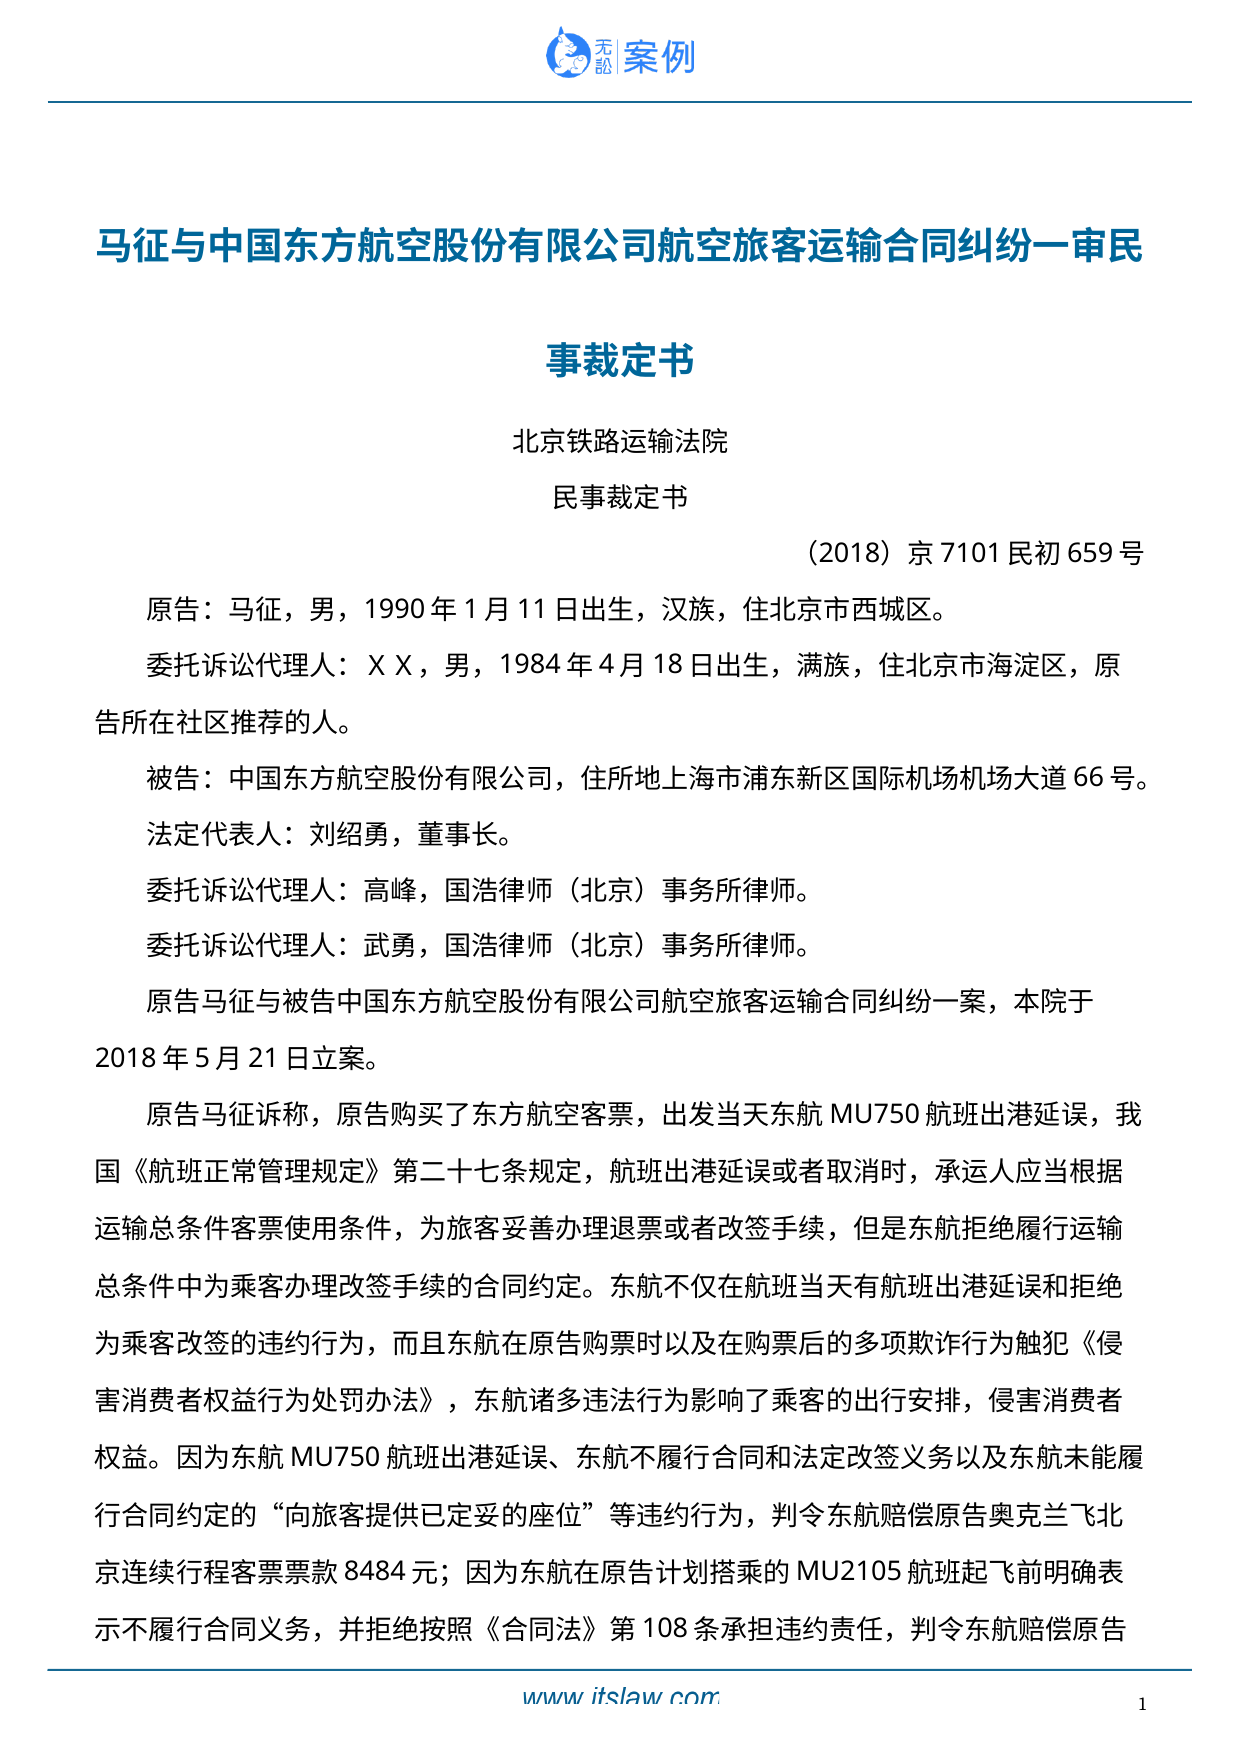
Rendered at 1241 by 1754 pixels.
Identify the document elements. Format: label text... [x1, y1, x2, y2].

text 被告：中国东方航空股份有限公司，住所地上海市浦东新区国际机场机场大道66号。 [94, 754, 1146, 798]
text 原告马征与被告中国东方航空股份有限公司航空旅客运输合同纠纷一案，本院于2018年5月21日立案。 [94, 978, 1146, 1079]
text 委托诉讼代理人：高峰，国浩律师（北京）事务所律师。 [94, 866, 1146, 910]
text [94, 1091, 1146, 1649]
text 民事裁定书 [94, 474, 1146, 518]
text 法定代表人：刘绍勇，董事长。 [94, 810, 1146, 854]
text 委托诉讼代理人：武勇，国浩律师（北京）事务所律师。 [94, 922, 1146, 966]
picture [546, 26, 694, 78]
picture [523, 1687, 720, 1704]
text （2018）京7101民初659号 [94, 530, 1146, 574]
text 委托诉讼代理人：ＸＸ，男，1984年4月18日出生，满族，住北京市海淀区，原告所在社区推荐的人。 [94, 641, 1146, 743]
text 马征与中国东方航空股份有限公司航空旅客运输合同纠纷一审民事裁定书 [94, 85, 1146, 402]
text 原告：马征，男，1990年1月11日出生，汉族，住北京市西城区。 [94, 586, 1146, 629]
text 北京铁路运输法院 [94, 418, 1146, 462]
